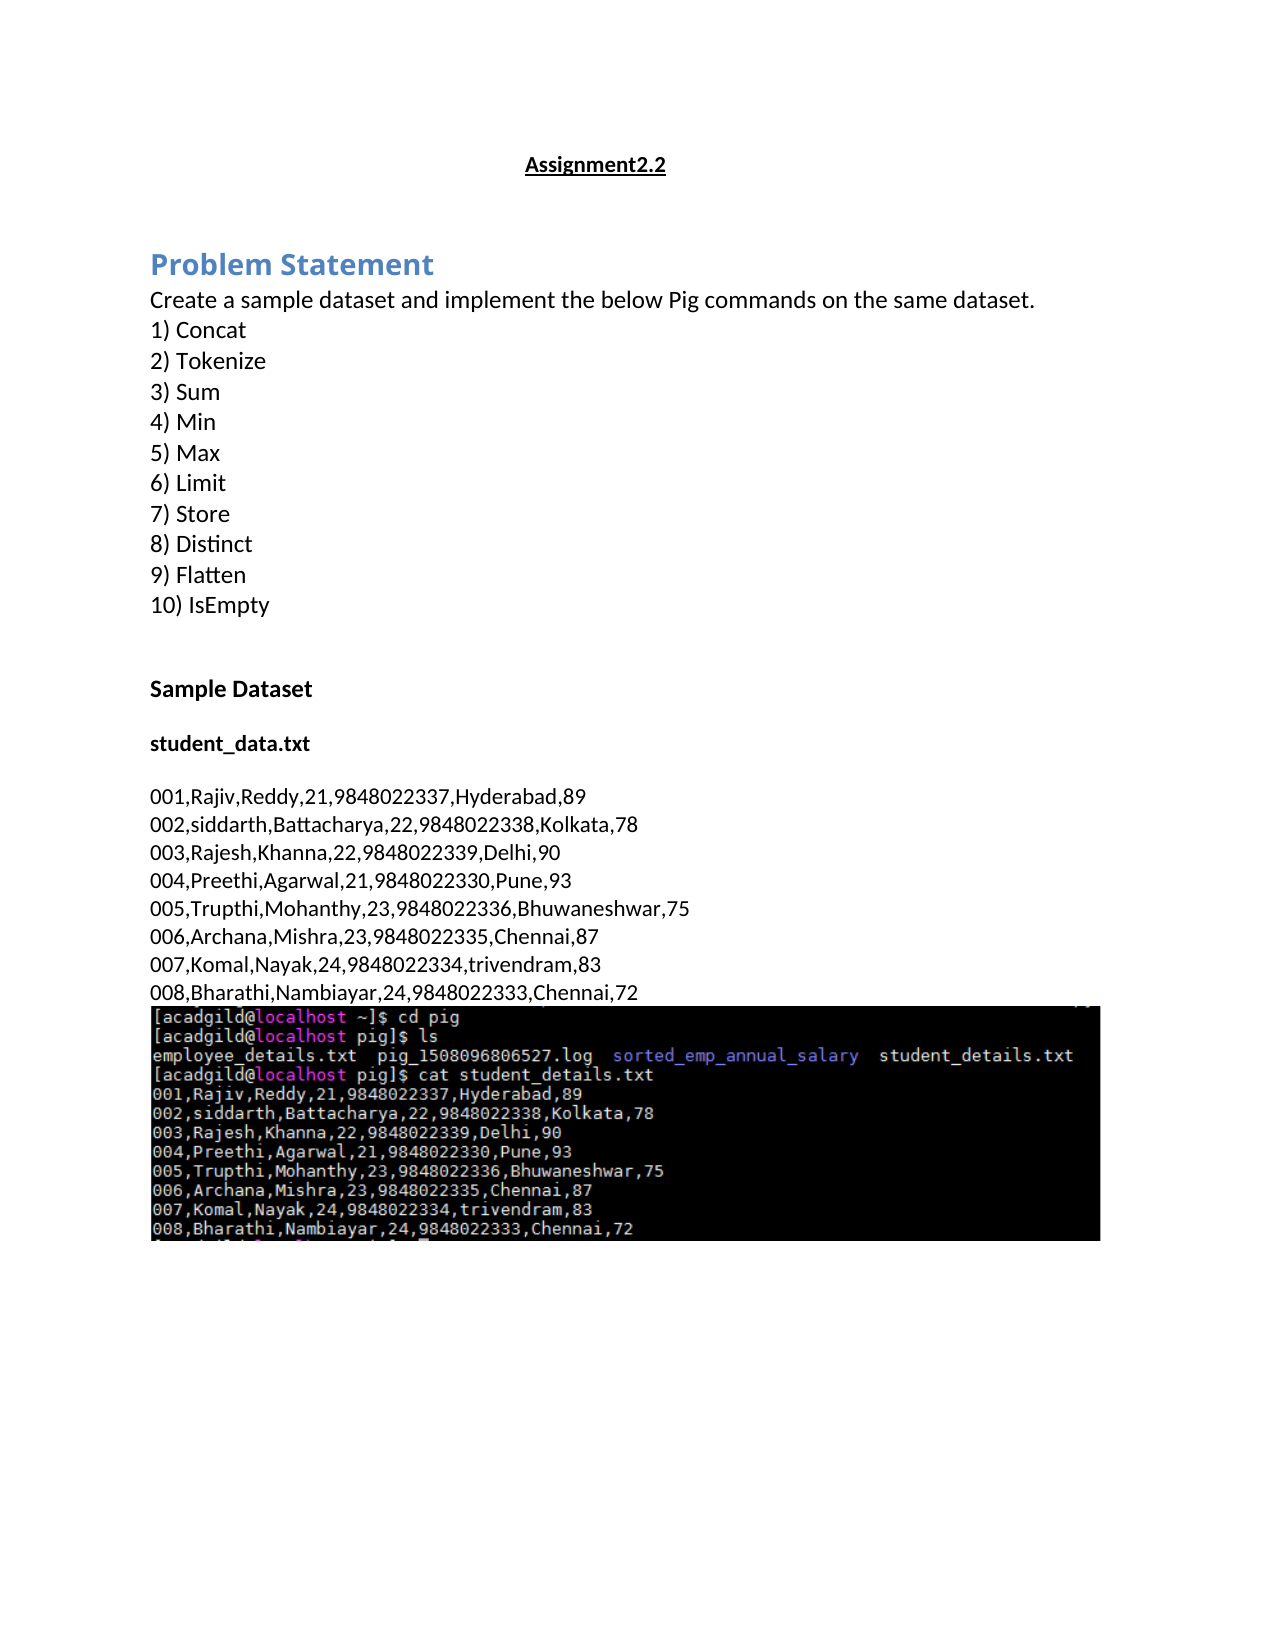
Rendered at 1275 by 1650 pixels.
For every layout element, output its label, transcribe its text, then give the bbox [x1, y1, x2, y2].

text student_data.txt [150, 729, 1125, 757]
text 10) IsEmpty [150, 589, 1125, 620]
text Create a sample dataset and implement the below Pig commands on the same dataset. [150, 284, 1125, 315]
text 8) Distinct [150, 528, 1125, 559]
text Problem Statement [150, 244, 1125, 284]
text 7) Store [150, 498, 1125, 528]
text 001,Rajiv,Reddy,21,9848022337,Hyderabad,89 [150, 782, 1125, 810]
text 1) Concat [150, 315, 1125, 345]
text 6) Limit [150, 467, 1125, 498]
text 002,siddarth,Battacharya,22,9848022338,Kolkata,78 [150, 810, 1125, 838]
text 3) Sum [150, 376, 1125, 406]
text Assignment2.2 [150, 150, 1125, 178]
text 003,Rajesh,Khanna,22,9848022339,Delhi,90 [150, 838, 1125, 866]
picture [150, 1006, 1101, 1241]
text 005,Trupthi,Mohanthy,23,9848022336,Bhuwaneshwar,75 [150, 894, 1125, 922]
text 5) Max [150, 437, 1125, 467]
text 008,Bharathi,Nambiayar,24,9848022333,Chennai,72 [150, 978, 1125, 1006]
text 006,Archana,Mishra,23,9848022335,Chennai,87 [150, 922, 1125, 950]
text 004,Preethi,Agarwal,21,9848022330,Pune,93 [150, 866, 1125, 894]
text 4) Min [150, 406, 1125, 437]
text Sample Dataset [150, 673, 1125, 703]
text 007,Komal,Nayak,24,9848022334,trivendram,83 [150, 950, 1125, 978]
text 9) Flatten [150, 559, 1125, 589]
text 2) Tokenize [150, 345, 1125, 376]
